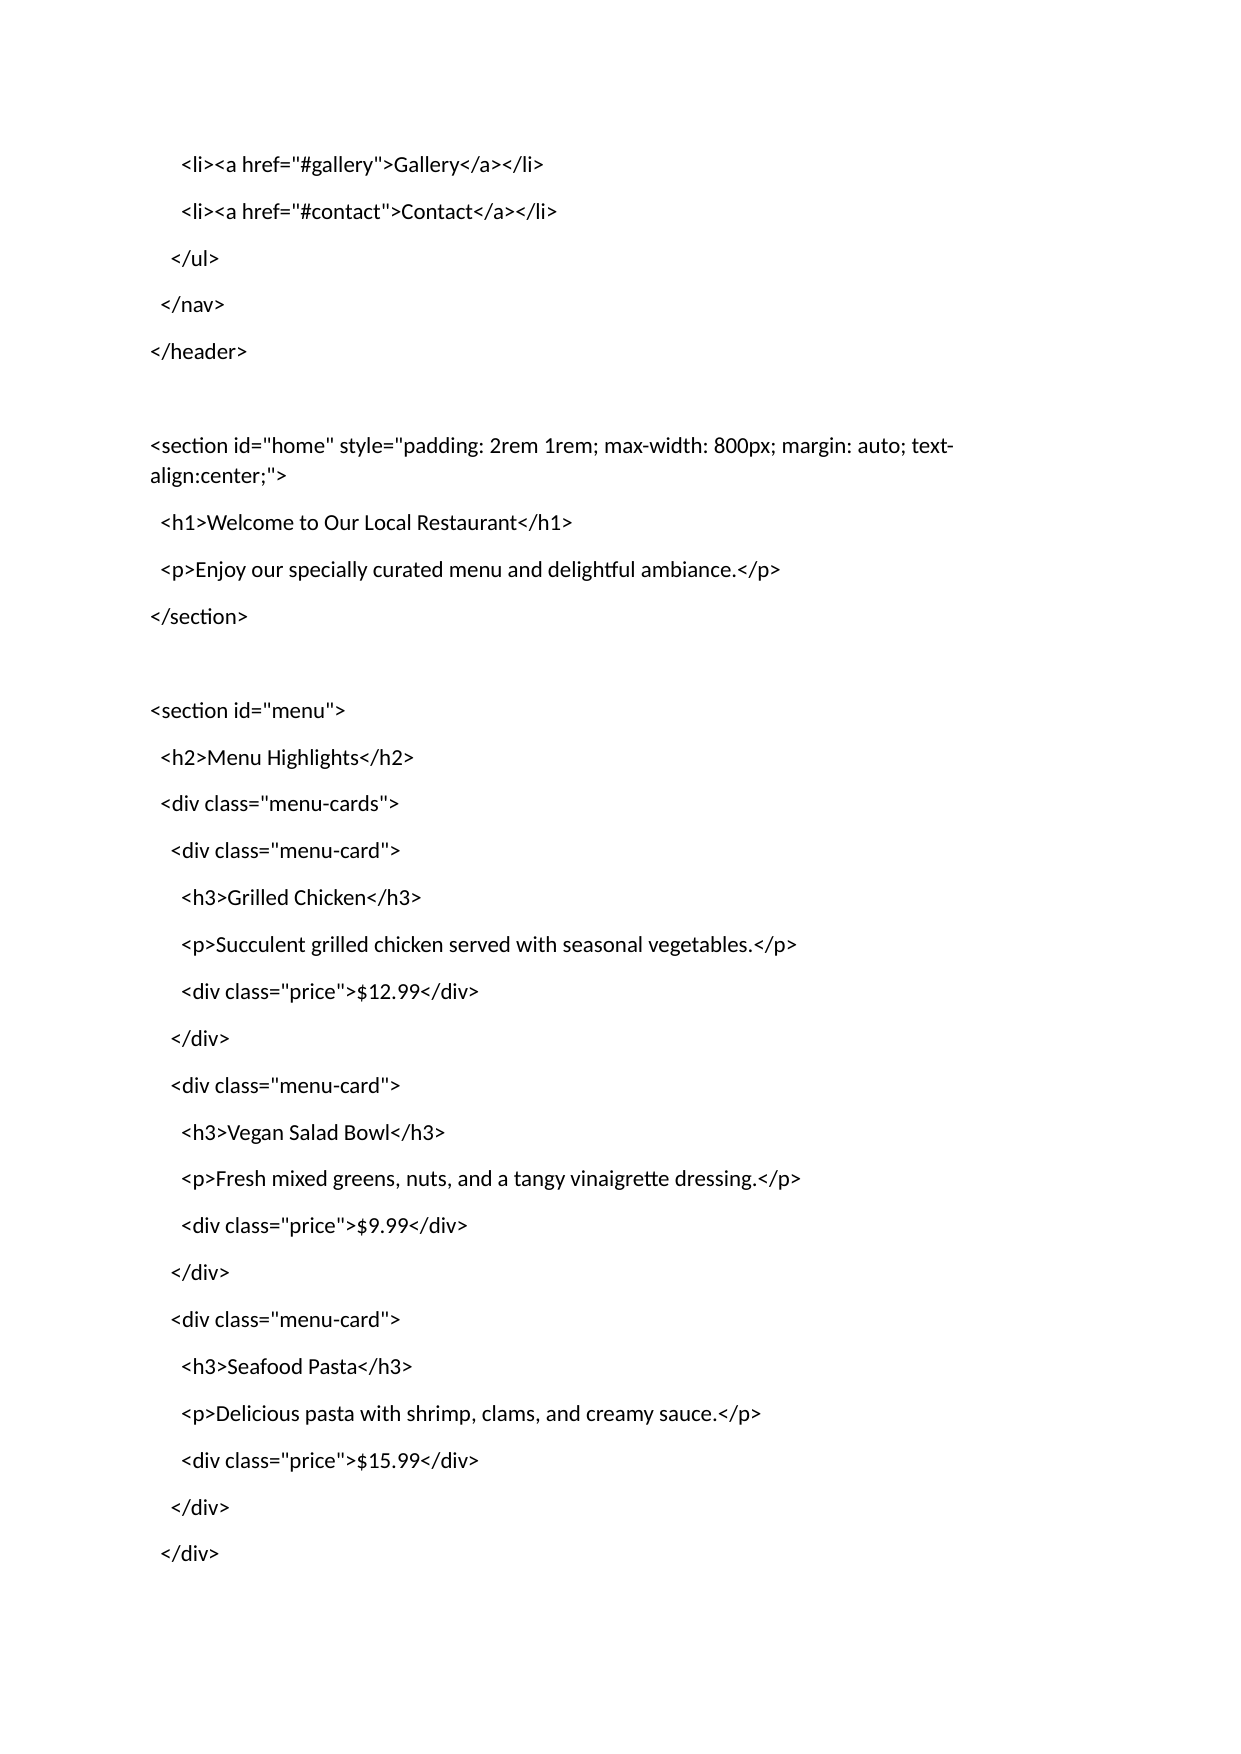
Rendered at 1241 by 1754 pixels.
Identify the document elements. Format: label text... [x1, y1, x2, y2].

text <div class="price">$12.99</div> [150, 977, 1090, 1005]
text <div class="menu-card"> [150, 1071, 1090, 1099]
text <h3>Grilled Chicken</h3> [150, 883, 1090, 911]
text <p>Enjoy our specially curated menu and delightful ambiance.</p> [150, 555, 1090, 583]
text <h3>Vegan Salad Bowl</h3> [150, 1118, 1090, 1146]
text <div class="price">$9.99</div> [150, 1211, 1090, 1239]
text <p>Fresh mixed greens, nuts, and a tangy vinaigrette dressing.</p> [150, 1164, 1090, 1193]
text <div class="menu-card"> [150, 1305, 1090, 1333]
text <section id="home" style="padding: 2rem 1rem; max-width: 800px; margin: auto; text-align:center;"> [150, 431, 1090, 489]
text <h1>Welcome to Our Local Restaurant</h1> [150, 508, 1090, 536]
text <li><a href="#contact">Contact</a></li> [150, 197, 1090, 225]
text <p>Delicious pasta with shrimp, clams, and creamy sauce.</p> [150, 1399, 1090, 1427]
text <h3>Seafood Pasta</h3> [150, 1352, 1090, 1380]
text <h2>Menu Highlights</h2> [150, 743, 1090, 771]
text </nav> [150, 291, 1090, 319]
text </header> [150, 337, 1090, 366]
text </div> [150, 1493, 1090, 1521]
text <div class="menu-card"> [150, 836, 1090, 864]
text </section> [150, 602, 1090, 630]
text <section id="menu"> [150, 696, 1090, 724]
text <li><a href="#gallery">Gallery</a></li> [150, 150, 1090, 178]
text <div class="price">$15.99</div> [150, 1446, 1090, 1474]
text </div> [150, 1539, 1090, 1568]
text <p>Succulent grilled chicken served with seasonal vegetables.</p> [150, 930, 1090, 958]
text </div> [150, 1258, 1090, 1286]
text </div> [150, 1024, 1090, 1052]
text <div class="menu-cards"> [150, 789, 1090, 818]
text </ul> [150, 244, 1090, 272]
